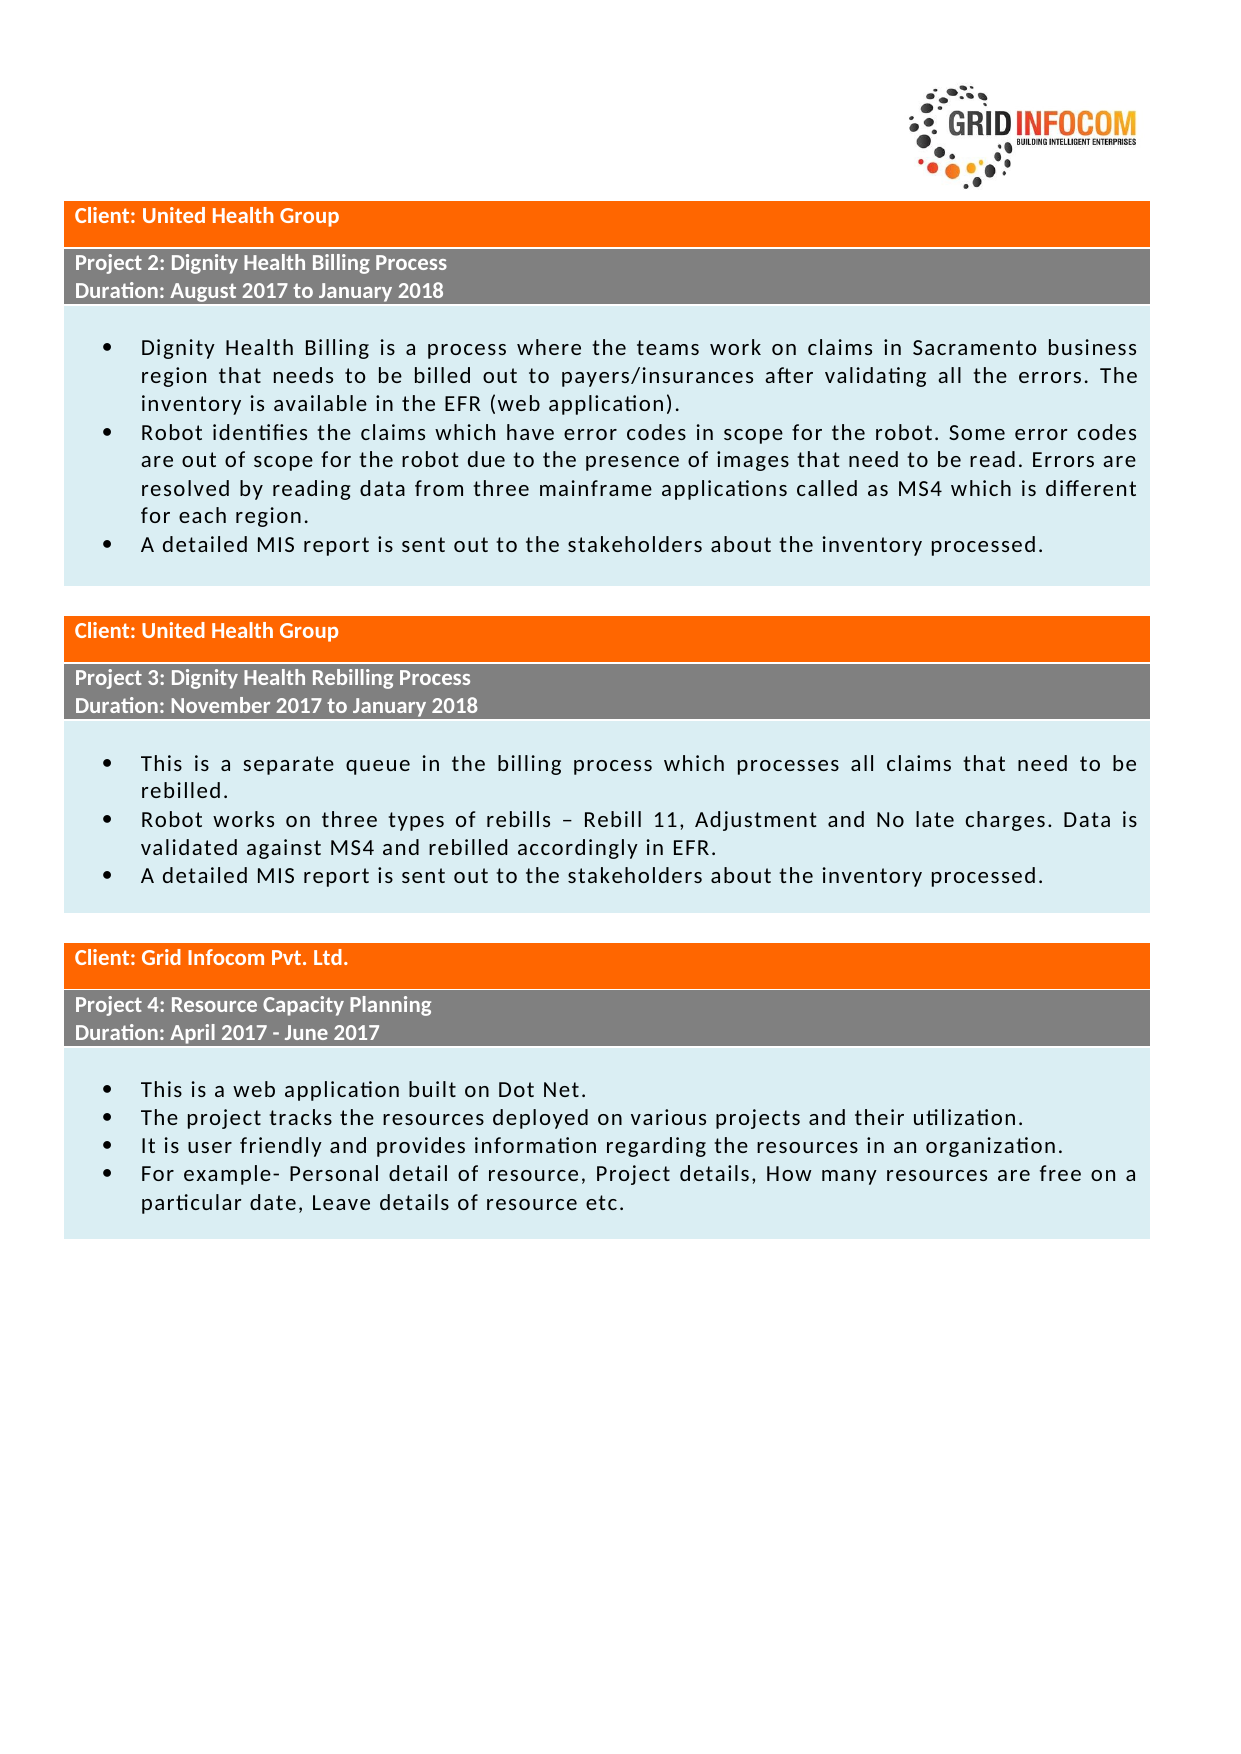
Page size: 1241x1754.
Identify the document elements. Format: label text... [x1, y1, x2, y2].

table_cell Project 2: Dignity Health Billing Process Duration: August 2017 to January 2018 [64, 249, 1150, 304]
table_cell Project 4: Resource Capacity Planning Duration: April 2017 - June 2017 [64, 990, 1150, 1046]
table_header Client: United Health Group [64, 201, 1150, 247]
picture [895, 73, 1150, 200]
table_cell This is a web application built on Dot Net. The project tracks the resources deployed on various projects and their utilization. It is user friendly and provides information regarding the resources in an organization. For example- Personal detail of resource, Project details, How many resources are free on a particular date, Leave details of resource etc. [64, 1048, 1150, 1239]
table_header Client: Grid Infocom Pvt. Ltd. [64, 943, 1150, 989]
table_cell Project 3: Dignity Health Rebilling Process Duration: November 2017 to January 2018 [64, 664, 1150, 719]
table_header Client: United Health Group [64, 616, 1150, 662]
table_cell Dignity Health Billing is a process where the teams work on claims in Sacramento business region that needs to be billed out to payers/insurances after validating all the errors. The inventory is available in the EFR (web application). Robot identifies the claims which have error codes in scope for the robot. Some error codes are out of scope for the robot due to the presence of images that need to be read. Errors are resolved by reading data from three mainframe applications called as MS4 which is different for each region. A detailed MIS report is sent out to the stakeholders about the inventory processed. [64, 306, 1150, 586]
table_cell This is a separate queue in the billing process which processes all claims that need to be rebilled. Robot works on three types of rebills – Rebill 11, Adjustment and No late charges. Data is validated against MS4 and rebilled accordingly in EFR. A detailed MIS report is sent out to the stakeholders about the inventory processed. [64, 721, 1150, 913]
